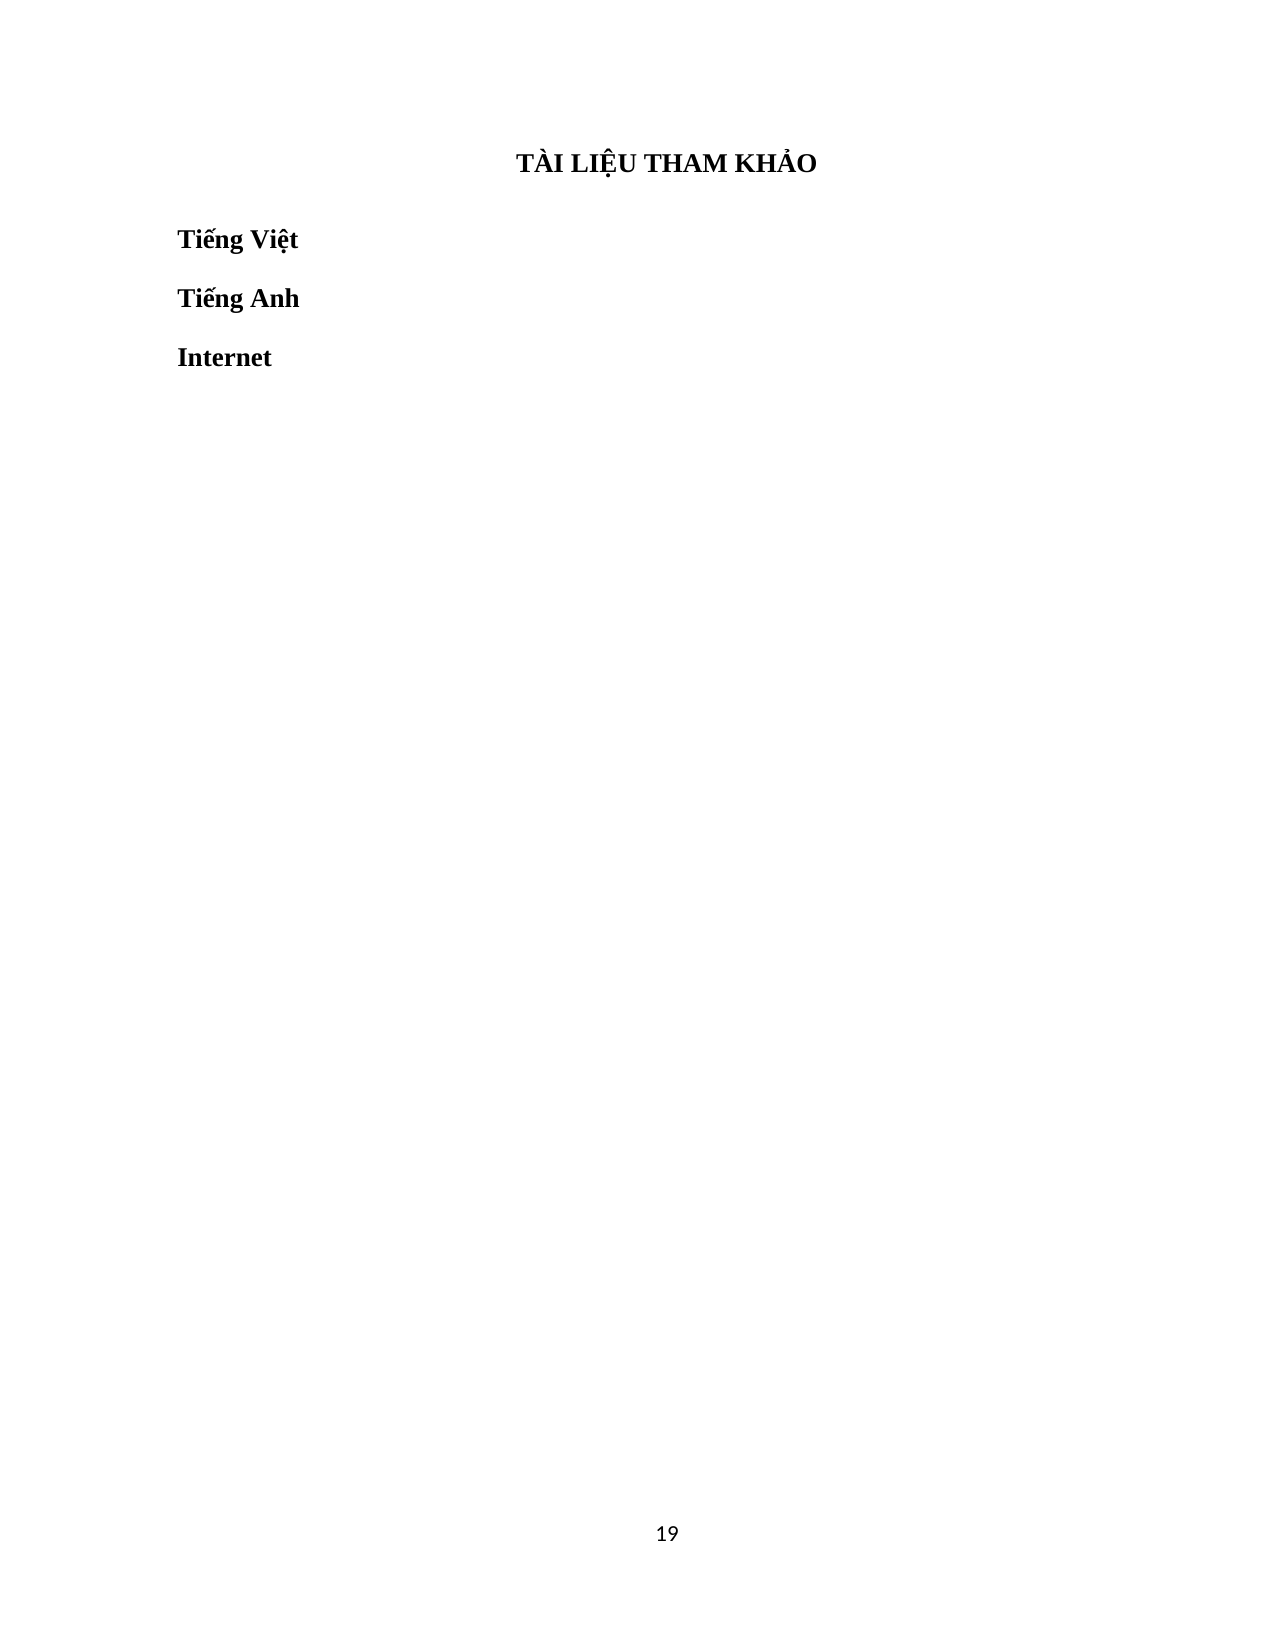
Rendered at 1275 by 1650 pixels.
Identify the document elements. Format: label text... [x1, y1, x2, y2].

text TÀI LIỆU THAM KHẢO [177, 147, 1156, 178]
text Tiếng Việt [177, 223, 1156, 254]
text Tiếng Anh [177, 282, 1156, 313]
text Internet [177, 341, 1156, 372]
